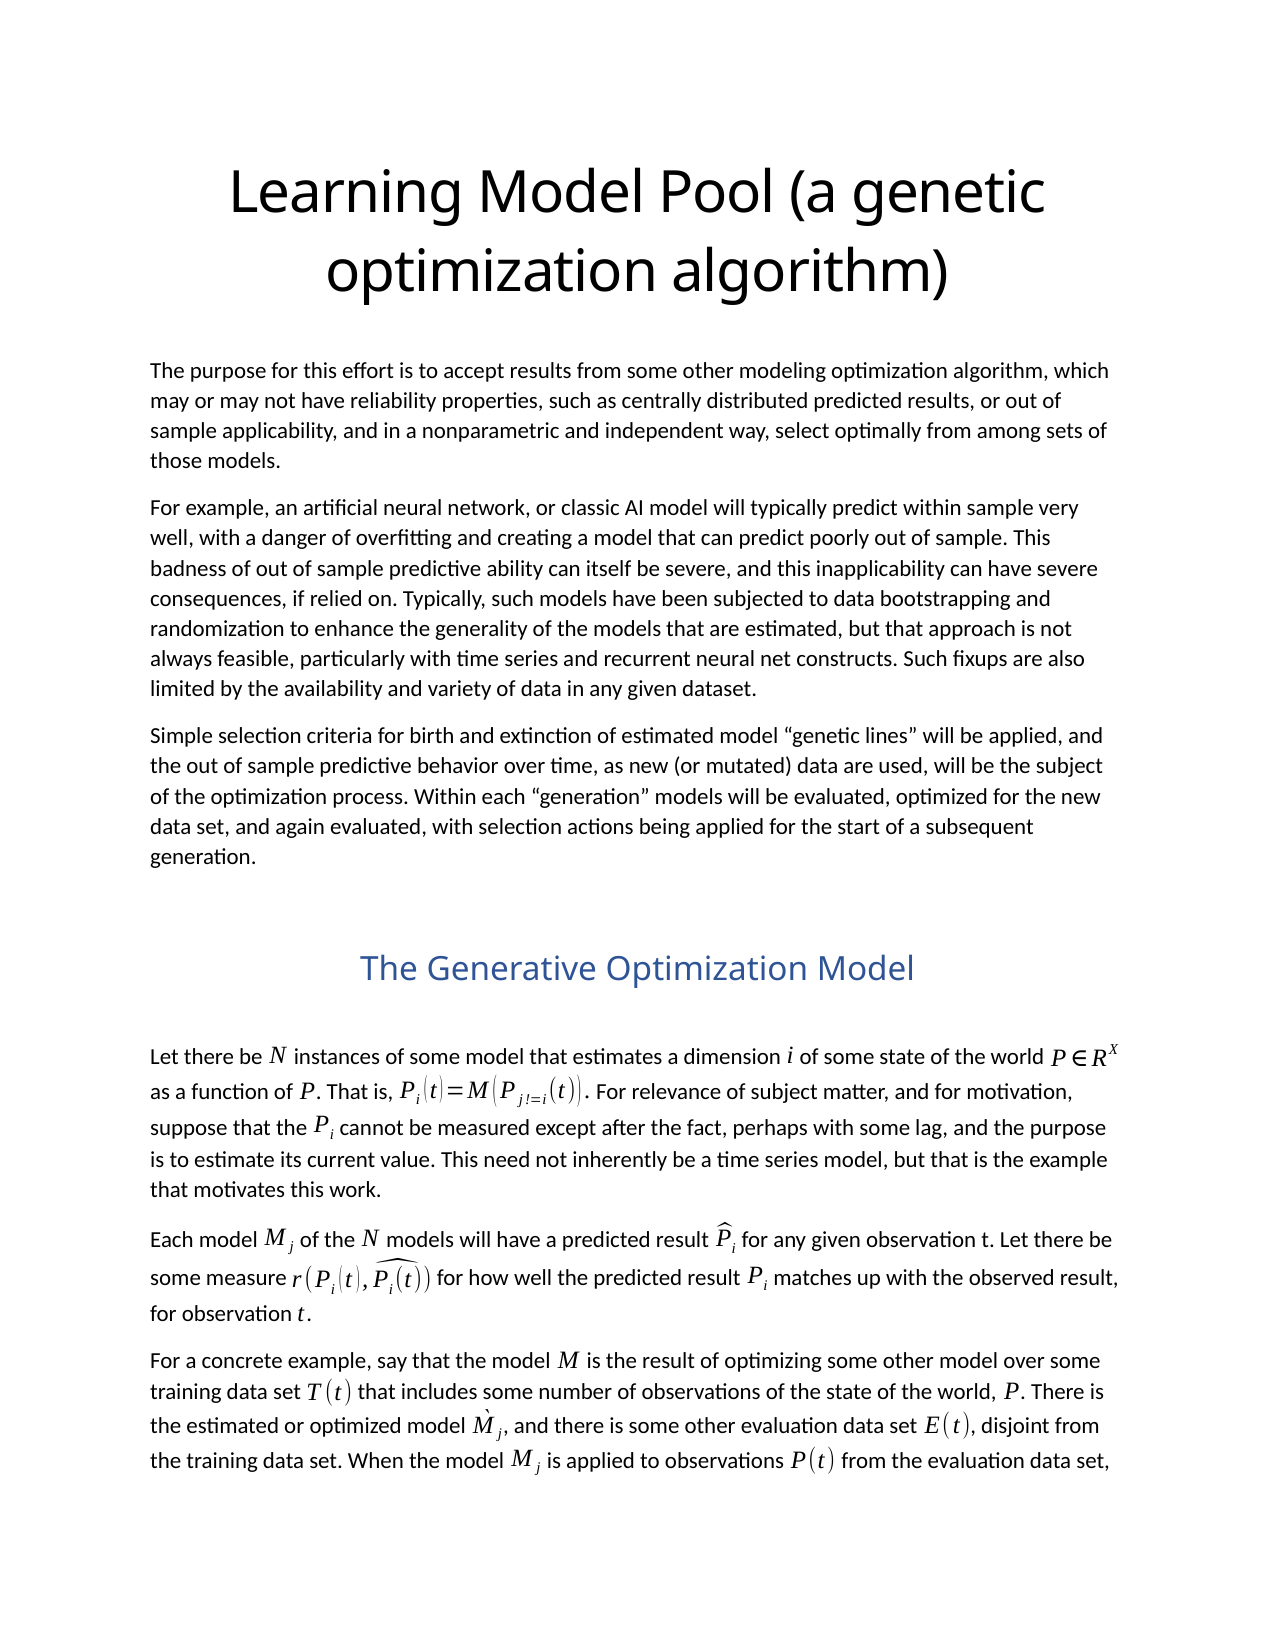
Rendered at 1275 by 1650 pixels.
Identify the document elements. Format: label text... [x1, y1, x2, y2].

subtitle The Generative Optimization Model [150, 944, 1125, 990]
text For example, an artificial neural network, or classic AI model will typically predict within sample very well, with a danger of overfitting and creating a model that can predict poorly out of sample. This badness of out of sample predictive ability can itself be severe, and this inapplicability can have severe consequences, if relied on. Typically, such models have been subjected to data bootstrapping and randomization to enhance the generality of the models that are estimated, but that approach is not always feasible, particularly with time series and recurrent neural net constructs. Such fixups are also limited by the availability and variety of data in any given dataset. [150, 493, 1125, 703]
title Learning Model Pool (a genetic optimization algorithm) [150, 150, 1125, 309]
text Simple selection criteria for birth and extinction of estimated model “genetic lines” will be applied, and the out of sample predictive behavior over time, as new (or mutated) data are used, will be the subject of the optimization process. Within each “generation” models will be evaluated, optimized for the new data set, and again evaluated, with selection actions being applied for the start of a subsequent generation. [150, 721, 1125, 870]
text The purpose for this effort is to accept results from some other modeling optimization algorithm, which may or may not have reliability properties, such as centrally distributed predicted results, or out of sample applicability, and in a nonparametric and independent way, select optimally from among sets of those models. [150, 356, 1125, 474]
